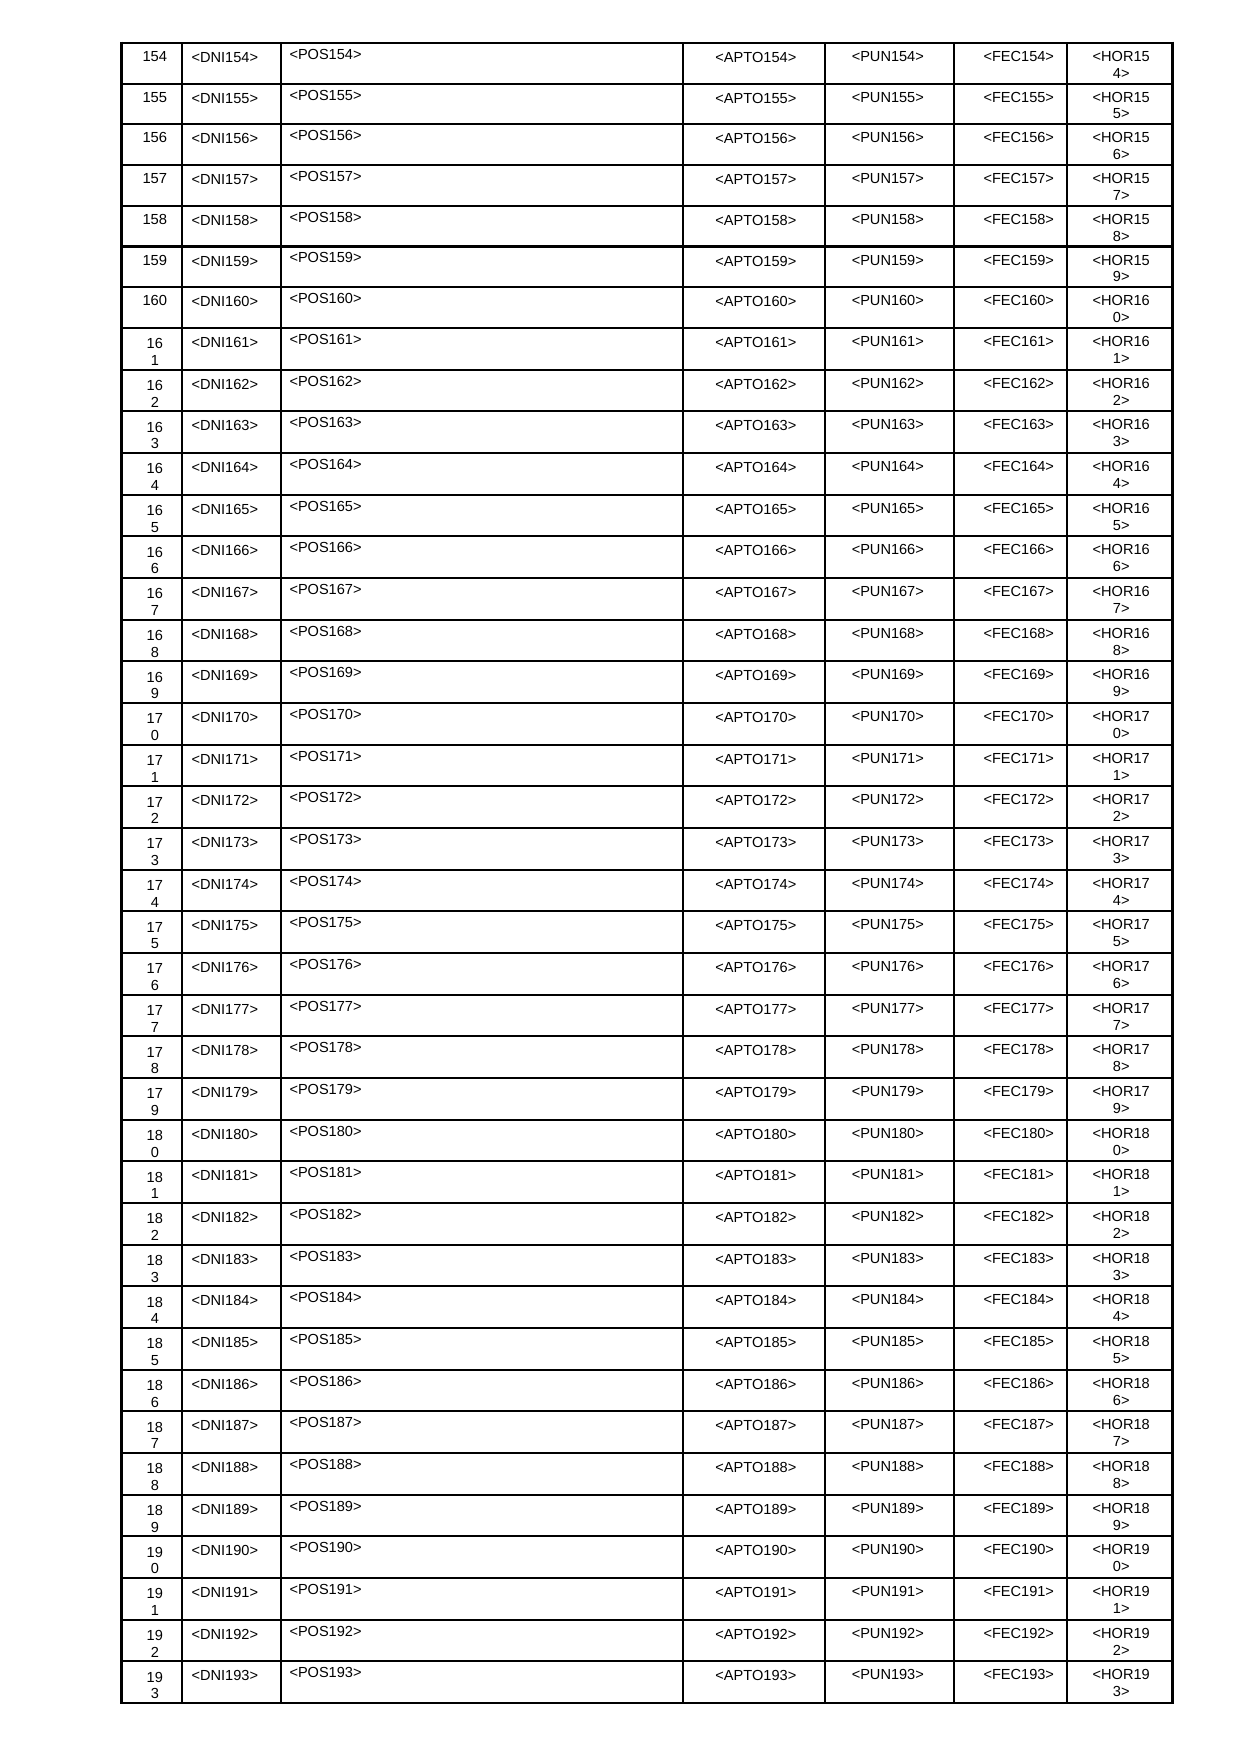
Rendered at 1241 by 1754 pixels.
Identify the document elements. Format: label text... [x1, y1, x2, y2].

table_cell <POS188> [282, 1454, 682, 1493]
table_cell <APTO191> [684, 1579, 824, 1618]
table_cell <APTO186> [684, 1371, 824, 1410]
table_cell <PUN185> [826, 1329, 953, 1368]
table_cell <APTO175> [684, 912, 824, 952]
table_cell <DNI179> [183, 1079, 280, 1118]
table_cell 191 [123, 1579, 181, 1618]
table_cell 156 [123, 125, 181, 164]
table_cell <DNI173> [183, 829, 280, 868]
table_cell 155 [123, 85, 181, 123]
table_cell 179 [123, 1079, 181, 1118]
table_cell <APTO163> [684, 412, 824, 452]
table_cell <HOR166> [1068, 537, 1171, 577]
table_cell <HOR177> [1068, 996, 1171, 1035]
table_cell <PUN179> [826, 1079, 953, 1118]
table_cell <PUN186> [826, 1371, 953, 1410]
table_cell <PUN176> [826, 954, 953, 993]
table_cell <POS161> [282, 329, 682, 368]
table_cell <PUN180> [826, 1121, 953, 1160]
table_cell <DNI170> [183, 704, 280, 743]
table_cell <FEC178> [955, 1037, 1066, 1077]
table_cell <FEC182> [955, 1204, 1066, 1243]
table_cell <HOR156> [1068, 125, 1171, 164]
table_cell <POS186> [282, 1371, 682, 1410]
table_cell 175 [123, 912, 181, 952]
table_cell <APTO183> [684, 1246, 824, 1285]
table_cell <POS183> [282, 1246, 682, 1285]
table_cell <DNI191> [183, 1579, 280, 1618]
table_cell <POS174> [282, 871, 682, 910]
table_cell 174 [123, 871, 181, 910]
table_cell <FEC154> [955, 44, 1066, 82]
table_cell <HOR167> [1068, 579, 1171, 618]
table_cell <APTO157> [684, 166, 824, 204]
table_cell <DNI176> [183, 954, 280, 993]
table_cell <POS171> [282, 746, 682, 785]
table_cell <PUN192> [826, 1621, 953, 1660]
table_cell 173 [123, 829, 181, 868]
table_cell <FEC177> [955, 996, 1066, 1035]
table_cell <HOR161> [1068, 329, 1171, 368]
table_cell <PUN167> [826, 579, 953, 618]
table_cell <DNI164> [183, 454, 280, 493]
table_cell <APTO171> [684, 746, 824, 785]
table_cell <DNI187> [183, 1412, 280, 1452]
table_cell <PUN175> [826, 912, 953, 952]
table_cell <POS155> [282, 85, 682, 123]
table_cell <PUN177> [826, 996, 953, 1035]
table_cell <PUN171> [826, 746, 953, 785]
table_cell <APTO155> [684, 85, 824, 123]
table_cell <HOR158> [1068, 207, 1171, 245]
table_cell <PUN187> [826, 1412, 953, 1452]
table_cell <POS156> [282, 125, 682, 164]
table_cell <DNI159> [183, 248, 280, 286]
table_cell <PUN157> [826, 166, 953, 204]
table_cell <FEC186> [955, 1371, 1066, 1410]
table_cell <DNI182> [183, 1204, 280, 1243]
table_cell 178 [123, 1037, 181, 1077]
table_cell <PUN181> [826, 1162, 953, 1202]
table_cell <HOR187> [1068, 1412, 1171, 1452]
table_cell <FEC176> [955, 954, 1066, 993]
table_cell <PUN168> [826, 621, 953, 660]
table_cell <DNI183> [183, 1246, 280, 1285]
table_cell <HOR172> [1068, 787, 1171, 827]
table_cell <FEC167> [955, 579, 1066, 618]
table_cell 157 [123, 166, 181, 204]
table_cell <PUN159> [826, 248, 953, 286]
table_cell 158 [123, 207, 181, 245]
table_cell <PUN190> [826, 1537, 953, 1577]
table_cell <HOR165> [1068, 496, 1171, 535]
table_cell <HOR163> [1068, 412, 1171, 452]
table_cell <APTO170> [684, 704, 824, 743]
table_cell <POS157> [282, 166, 682, 204]
table_cell <APTO169> [684, 662, 824, 702]
table_cell <DNI158> [183, 207, 280, 245]
table_cell 185 [123, 1329, 181, 1368]
table_cell <POS191> [282, 1579, 682, 1618]
table_cell <FEC171> [955, 746, 1066, 785]
table_cell <HOR154> [1068, 44, 1171, 82]
table_cell 168 [123, 621, 181, 660]
table_cell <APTO161> [684, 329, 824, 368]
table_cell <POS167> [282, 579, 682, 618]
table_cell 159 [123, 248, 181, 286]
table_cell <DNI166> [183, 537, 280, 577]
table_cell <FEC173> [955, 829, 1066, 868]
table_cell <APTO180> [684, 1121, 824, 1160]
table_cell <PUN183> [826, 1246, 953, 1285]
table_cell <POS175> [282, 912, 682, 952]
table_cell <PUN189> [826, 1496, 953, 1535]
table_cell <HOR173> [1068, 829, 1171, 868]
table_cell <HOR168> [1068, 621, 1171, 660]
table_cell <DNI190> [183, 1537, 280, 1577]
table_cell <HOR160> [1068, 288, 1171, 327]
table_cell <FEC183> [955, 1246, 1066, 1285]
table_cell <FEC192> [955, 1621, 1066, 1660]
table_cell <PUN162> [826, 371, 953, 410]
table_cell <DNI154> [183, 44, 280, 82]
table_cell <FEC174> [955, 871, 1066, 910]
table_cell <APTO182> [684, 1204, 824, 1243]
table_cell 186 [123, 1371, 181, 1410]
table_cell <POS190> [282, 1537, 682, 1577]
table_cell <PUN184> [826, 1287, 953, 1327]
table_cell <DNI189> [183, 1496, 280, 1535]
table_cell <APTO162> [684, 371, 824, 410]
table_cell <APTO164> [684, 454, 824, 493]
table_cell <APTO172> [684, 787, 824, 827]
table_cell 154 [123, 44, 181, 82]
table_cell <APTO178> [684, 1037, 824, 1077]
table_cell <FEC180> [955, 1121, 1066, 1160]
table_cell 171 [123, 746, 181, 785]
table_cell 190 [123, 1537, 181, 1577]
table_cell 189 [123, 1496, 181, 1535]
table_cell <APTO154> [684, 44, 824, 82]
table_cell 183 [123, 1246, 181, 1285]
table_cell <HOR188> [1068, 1454, 1171, 1493]
table_cell <DNI172> [183, 787, 280, 827]
table_cell 188 [123, 1454, 181, 1493]
table_cell 193 [123, 1662, 181, 1702]
table_cell <DNI178> [183, 1037, 280, 1077]
table_cell <APTO190> [684, 1537, 824, 1577]
table_cell <PUN174> [826, 871, 953, 910]
table_cell <PUN178> [826, 1037, 953, 1077]
table_cell <PUN191> [826, 1579, 953, 1618]
table_cell <APTO185> [684, 1329, 824, 1368]
table_cell <FEC164> [955, 454, 1066, 493]
table_cell <APTO174> [684, 871, 824, 910]
table_cell 163 [123, 412, 181, 452]
table_cell <HOR182> [1068, 1204, 1171, 1243]
table_cell 161 [123, 329, 181, 368]
table_cell <APTO193> [684, 1662, 824, 1702]
table_cell <HOR175> [1068, 912, 1171, 952]
table_cell <FEC168> [955, 621, 1066, 660]
table_cell <FEC170> [955, 704, 1066, 743]
table_cell <DNI155> [183, 85, 280, 123]
table_cell 166 [123, 537, 181, 577]
table_cell 172 [123, 787, 181, 827]
table_cell <FEC163> [955, 412, 1066, 452]
table_cell <FEC161> [955, 329, 1066, 368]
table_cell 177 [123, 996, 181, 1035]
table_cell <POS166> [282, 537, 682, 577]
table_cell <POS193> [282, 1662, 682, 1702]
table_cell <POS160> [282, 288, 682, 327]
table_cell <PUN160> [826, 288, 953, 327]
table_cell <DNI168> [183, 621, 280, 660]
table_cell 167 [123, 579, 181, 618]
table_cell <DNI165> [183, 496, 280, 535]
table_cell <FEC191> [955, 1579, 1066, 1618]
table_cell <HOR192> [1068, 1621, 1171, 1660]
table_cell <FEC172> [955, 787, 1066, 827]
table_cell <DNI167> [183, 579, 280, 618]
table_cell <POS184> [282, 1287, 682, 1327]
table_cell <POS181> [282, 1162, 682, 1202]
table_cell <HOR169> [1068, 662, 1171, 702]
table_cell <FEC157> [955, 166, 1066, 204]
table_cell <POS177> [282, 996, 682, 1035]
table_cell <DNI169> [183, 662, 280, 702]
table_cell <POS164> [282, 454, 682, 493]
table_cell <POS169> [282, 662, 682, 702]
table_cell <FEC190> [955, 1537, 1066, 1577]
table_cell <POS182> [282, 1204, 682, 1243]
table_cell <FEC187> [955, 1412, 1066, 1452]
table_cell <APTO165> [684, 496, 824, 535]
table_cell <FEC175> [955, 912, 1066, 952]
table_cell <HOR178> [1068, 1037, 1171, 1077]
table_cell <PUN173> [826, 829, 953, 868]
table_cell <POS163> [282, 412, 682, 452]
table_cell <FEC185> [955, 1329, 1066, 1368]
table_cell <POS179> [282, 1079, 682, 1118]
table_cell <POS192> [282, 1621, 682, 1660]
table_cell <DNI157> [183, 166, 280, 204]
table_cell <FEC188> [955, 1454, 1066, 1493]
table_cell <POS168> [282, 621, 682, 660]
table_cell <APTO160> [684, 288, 824, 327]
table_cell <HOR193> [1068, 1662, 1171, 1702]
table_cell <POS176> [282, 954, 682, 993]
table_cell 162 [123, 371, 181, 410]
table_cell <HOR176> [1068, 954, 1171, 993]
table_cell <POS178> [282, 1037, 682, 1077]
table_cell <HOR157> [1068, 166, 1171, 204]
table_cell 165 [123, 496, 181, 535]
table_cell <POS172> [282, 787, 682, 827]
table_cell <DNI156> [183, 125, 280, 164]
table_cell <PUN161> [826, 329, 953, 368]
table_cell <HOR164> [1068, 454, 1171, 493]
table_cell <POS154> [282, 44, 682, 82]
table_cell <PUN154> [826, 44, 953, 82]
table_cell 169 [123, 662, 181, 702]
table_cell <APTO177> [684, 996, 824, 1035]
table_cell <DNI184> [183, 1287, 280, 1327]
table_cell <DNI188> [183, 1454, 280, 1493]
table_cell 181 [123, 1162, 181, 1202]
table_cell 160 [123, 288, 181, 327]
table_cell <POS170> [282, 704, 682, 743]
table_cell <DNI180> [183, 1121, 280, 1160]
table_cell <APTO159> [684, 248, 824, 286]
table_cell <APTO176> [684, 954, 824, 993]
table_cell <HOR180> [1068, 1121, 1171, 1160]
table_cell <HOR189> [1068, 1496, 1171, 1535]
table_cell <DNI185> [183, 1329, 280, 1368]
table_cell <APTO158> [684, 207, 824, 245]
table_cell 164 [123, 454, 181, 493]
table_cell <POS189> [282, 1496, 682, 1535]
table_cell <POS180> [282, 1121, 682, 1160]
table_cell <APTO156> [684, 125, 824, 164]
table_cell 170 [123, 704, 181, 743]
table_cell <HOR191> [1068, 1579, 1171, 1618]
table_cell <DNI193> [183, 1662, 280, 1702]
table_cell <FEC179> [955, 1079, 1066, 1118]
table_cell <HOR183> [1068, 1246, 1171, 1285]
table_cell <HOR190> [1068, 1537, 1171, 1577]
table_cell <POS158> [282, 207, 682, 245]
table_cell <FEC156> [955, 125, 1066, 164]
table_cell <DNI175> [183, 912, 280, 952]
table_cell <PUN193> [826, 1662, 953, 1702]
table_cell <DNI192> [183, 1621, 280, 1660]
table_cell <FEC158> [955, 207, 1066, 245]
table_cell <DNI162> [183, 371, 280, 410]
table_cell <DNI186> [183, 1371, 280, 1410]
table_cell <PUN172> [826, 787, 953, 827]
table_cell <HOR170> [1068, 704, 1171, 743]
table_cell 176 [123, 954, 181, 993]
table_cell <PUN164> [826, 454, 953, 493]
table_cell 187 [123, 1412, 181, 1452]
table_cell <PUN158> [826, 207, 953, 245]
table_cell <FEC189> [955, 1496, 1066, 1535]
table_cell <POS173> [282, 829, 682, 868]
table_cell <APTO166> [684, 537, 824, 577]
table_cell <APTO188> [684, 1454, 824, 1493]
table_cell <HOR174> [1068, 871, 1171, 910]
table_cell <FEC159> [955, 248, 1066, 286]
table_cell <HOR159> [1068, 248, 1171, 286]
table_cell <FEC181> [955, 1162, 1066, 1202]
table_cell <FEC160> [955, 288, 1066, 327]
table_cell 180 [123, 1121, 181, 1160]
table_cell <DNI171> [183, 746, 280, 785]
table_cell <PUN182> [826, 1204, 953, 1243]
table_cell <DNI181> [183, 1162, 280, 1202]
table_cell <HOR162> [1068, 371, 1171, 410]
table_cell <FEC165> [955, 496, 1066, 535]
table_cell <FEC166> [955, 537, 1066, 577]
table_cell <APTO168> [684, 621, 824, 660]
table_cell <POS159> [282, 248, 682, 286]
table_cell <HOR186> [1068, 1371, 1171, 1410]
table_cell <PUN155> [826, 85, 953, 123]
table_cell <APTO187> [684, 1412, 824, 1452]
table_cell <DNI177> [183, 996, 280, 1035]
table_cell <PUN165> [826, 496, 953, 535]
table_cell <APTO184> [684, 1287, 824, 1327]
table_cell <HOR171> [1068, 746, 1171, 785]
table_cell <DNI161> [183, 329, 280, 368]
table_cell <HOR185> [1068, 1329, 1171, 1368]
table_cell <APTO192> [684, 1621, 824, 1660]
table_cell 184 [123, 1287, 181, 1327]
table_cell <APTO173> [684, 829, 824, 868]
table_cell <POS187> [282, 1412, 682, 1452]
table_cell <APTO181> [684, 1162, 824, 1202]
table_cell <APTO167> [684, 579, 824, 618]
table_cell <HOR179> [1068, 1079, 1171, 1118]
table_cell <HOR184> [1068, 1287, 1171, 1327]
table_cell <DNI160> [183, 288, 280, 327]
table_cell <APTO179> [684, 1079, 824, 1118]
table_cell <POS165> [282, 496, 682, 535]
table_cell <PUN163> [826, 412, 953, 452]
table_cell <DNI163> [183, 412, 280, 452]
table_cell <FEC162> [955, 371, 1066, 410]
table_cell <HOR181> [1068, 1162, 1171, 1202]
table_cell <APTO189> [684, 1496, 824, 1535]
table_cell <PUN169> [826, 662, 953, 702]
table_cell <PUN170> [826, 704, 953, 743]
table_cell <POS185> [282, 1329, 682, 1368]
table_cell <FEC169> [955, 662, 1066, 702]
table_cell <FEC155> [955, 85, 1066, 123]
table_cell <PUN156> [826, 125, 953, 164]
table_cell <PUN188> [826, 1454, 953, 1493]
table_cell <DNI174> [183, 871, 280, 910]
table_cell 182 [123, 1204, 181, 1243]
table_cell <PUN166> [826, 537, 953, 577]
table_cell <POS162> [282, 371, 682, 410]
table_cell 192 [123, 1621, 181, 1660]
table_cell <FEC184> [955, 1287, 1066, 1327]
table_cell <HOR155> [1068, 85, 1171, 123]
table_cell <FEC193> [955, 1662, 1066, 1702]
